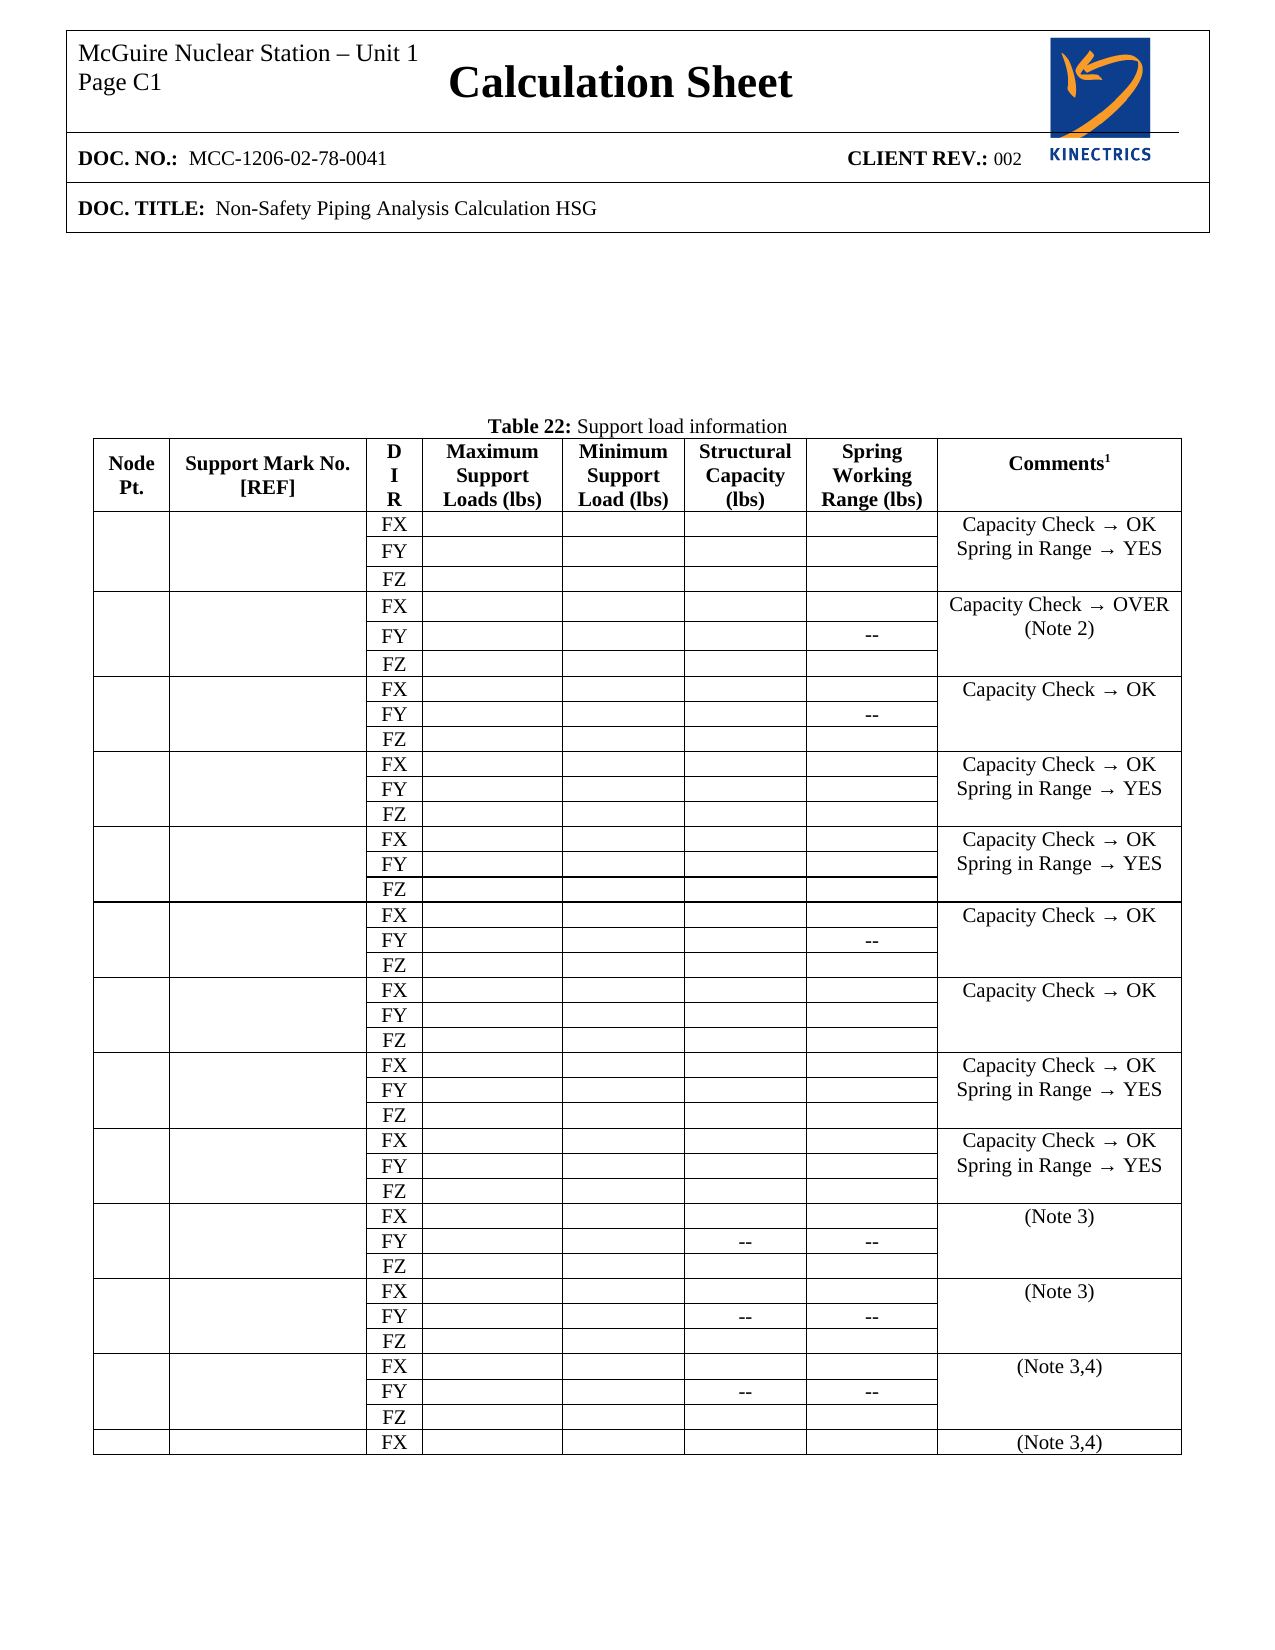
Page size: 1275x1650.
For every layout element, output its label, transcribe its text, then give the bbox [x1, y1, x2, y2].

table_cell FX [367, 752, 422, 776]
table_cell [563, 978, 684, 1002]
table_cell [94, 752, 169, 826]
table_cell [94, 1279, 169, 1353]
table_cell [170, 1279, 366, 1353]
table_cell [423, 1053, 562, 1077]
table_cell [563, 827, 684, 851]
table_cell [563, 777, 684, 801]
table_cell [563, 1204, 684, 1228]
table_cell FZ [367, 1405, 422, 1429]
table_cell FZ [367, 1103, 422, 1127]
table_cell [685, 802, 806, 826]
table_cell [423, 928, 562, 952]
table_cell [423, 1129, 562, 1152]
table_cell FX [367, 592, 422, 621]
table_cell [685, 1078, 806, 1102]
table_cell [423, 1003, 562, 1027]
table_cell [807, 852, 937, 876]
table_cell [563, 1003, 684, 1027]
table_cell [423, 727, 562, 751]
table_cell [563, 1028, 684, 1052]
table_cell [423, 752, 562, 776]
table_cell [685, 567, 806, 591]
table_cell [807, 651, 937, 676]
table_cell [807, 953, 937, 977]
table_cell FX [367, 1053, 422, 1077]
table_cell [170, 1053, 366, 1127]
table_cell [423, 1028, 562, 1052]
table_cell [563, 1380, 684, 1403]
table_cell [170, 592, 366, 676]
table_cell [685, 903, 806, 927]
table_cell [807, 677, 937, 701]
table_header D I R [367, 439, 422, 511]
table_cell [94, 1204, 169, 1278]
table_cell FX [367, 1279, 422, 1303]
table_cell [685, 1103, 806, 1127]
table_cell [807, 752, 937, 776]
table_cell [807, 1354, 937, 1378]
table_cell [94, 512, 169, 591]
table_cell [170, 1354, 366, 1429]
table_cell [563, 592, 684, 621]
table_cell [423, 1405, 562, 1429]
table_cell [685, 727, 806, 751]
table_cell [423, 677, 562, 701]
table_cell [94, 677, 169, 751]
table_cell -- [807, 1380, 937, 1403]
table_cell [563, 903, 684, 927]
table_cell FX [367, 1430, 422, 1454]
table_cell [94, 592, 169, 676]
table_cell FY [367, 1078, 422, 1102]
table_cell [423, 1304, 562, 1328]
table_cell Capacity Check → OK Spring in Range → YES [938, 1129, 1181, 1203]
table_cell [685, 1053, 806, 1077]
table_cell [807, 1103, 937, 1127]
table_cell [423, 1078, 562, 1102]
table_cell [170, 978, 366, 1052]
table_cell [423, 1279, 562, 1303]
table_header Structural Capacity (lbs) [685, 439, 806, 511]
table_cell [685, 1003, 806, 1027]
table_cell [423, 827, 562, 851]
table_cell [170, 512, 366, 591]
table_cell [563, 1078, 684, 1102]
table_cell [170, 1204, 366, 1278]
table_cell [563, 802, 684, 826]
table_cell [685, 1405, 806, 1429]
table_cell [685, 978, 806, 1002]
table_cell [807, 537, 937, 566]
table_cell [423, 1430, 562, 1454]
table_cell [807, 1028, 937, 1052]
table_cell [685, 1204, 806, 1228]
table_cell FY [367, 777, 422, 801]
table_cell Capacity Check → OVER (Note 2) [938, 592, 1181, 676]
table_cell [423, 567, 562, 591]
table_cell [685, 777, 806, 801]
table_cell [94, 1053, 169, 1127]
table_cell FX [367, 512, 422, 536]
table_cell [807, 567, 937, 591]
table_cell [423, 592, 562, 621]
table_cell [685, 622, 806, 650]
table_cell [807, 727, 937, 751]
picture [1050, 37, 1151, 132]
table_cell [807, 1329, 937, 1353]
table_cell FY [367, 1380, 422, 1403]
table_header Comments1 [938, 439, 1181, 511]
table_cell (Note 3,4) [938, 1354, 1181, 1429]
table_cell -- [685, 1304, 806, 1328]
table_cell Capacity Check → OK Spring in Range → YES [938, 752, 1181, 826]
table_header Support Mark No. [REF] [170, 439, 366, 511]
table_cell [94, 1354, 169, 1429]
table_cell [685, 1430, 806, 1454]
table_cell FZ [367, 727, 422, 751]
table_cell -- [685, 1229, 806, 1253]
table_cell [563, 512, 684, 536]
table_cell [170, 1129, 366, 1203]
table_cell Capacity Check → OK [938, 677, 1181, 751]
table_cell FX [367, 1354, 422, 1378]
table_cell [685, 827, 806, 851]
table_cell [807, 1129, 937, 1152]
table_cell -- [807, 1304, 937, 1328]
table_cell [563, 928, 684, 952]
table_cell FZ [367, 802, 422, 826]
table_cell [807, 777, 937, 801]
table_cell [563, 1254, 684, 1278]
table_cell Capacity Check → OK Spring in Range → YES [938, 1053, 1181, 1127]
table_cell [563, 1405, 684, 1429]
table_cell FX [367, 677, 422, 701]
table_cell [807, 1179, 937, 1203]
table_cell Capacity Check → OK Spring in Range → YES [938, 512, 1181, 591]
table_cell [685, 752, 806, 776]
table_cell [563, 752, 684, 776]
table_cell [563, 1179, 684, 1203]
table_cell [685, 537, 806, 566]
table_cell FX [367, 1129, 422, 1152]
table_cell [423, 802, 562, 826]
table_cell [685, 878, 806, 901]
table_cell [563, 1053, 684, 1077]
table_cell [423, 537, 562, 566]
table_cell [807, 1254, 937, 1278]
table_cell FZ [367, 567, 422, 591]
table_cell [563, 1329, 684, 1353]
table_cell FZ [367, 878, 422, 901]
table_cell [563, 567, 684, 591]
table_cell [563, 953, 684, 977]
table_cell [807, 1204, 937, 1228]
table_cell FX [367, 827, 422, 851]
table_cell FY [367, 1229, 422, 1253]
table_cell [170, 677, 366, 751]
table_cell FY [367, 537, 422, 566]
table_cell [563, 727, 684, 751]
table_cell [685, 1254, 806, 1278]
table_cell FZ [367, 1028, 422, 1052]
table_cell [423, 953, 562, 977]
table_cell -- [807, 1229, 937, 1253]
table_cell [807, 1003, 937, 1027]
table_cell [563, 1229, 684, 1253]
table_cell [563, 1354, 684, 1378]
table_cell [685, 702, 806, 726]
table_cell [685, 512, 806, 536]
table_cell [807, 1405, 937, 1429]
table_cell [685, 1354, 806, 1378]
table_cell FX [367, 1204, 422, 1228]
table_cell [563, 622, 684, 650]
table_cell [423, 622, 562, 650]
table_cell [563, 677, 684, 701]
table_cell [94, 978, 169, 1052]
table_cell [685, 1329, 806, 1353]
table_cell [423, 1354, 562, 1378]
table_cell [685, 1129, 806, 1152]
table_cell -- [807, 622, 937, 650]
table_cell [563, 1129, 684, 1152]
table_cell [170, 903, 366, 977]
table_cell [423, 777, 562, 801]
table_cell -- [807, 702, 937, 726]
table_cell Capacity Check → OK [938, 978, 1181, 1052]
table_cell [807, 903, 937, 927]
table_cell [94, 1430, 169, 1454]
table_cell (Note 3) [938, 1279, 1181, 1353]
table_cell FY [367, 1003, 422, 1027]
table_cell FY [367, 928, 422, 952]
table_cell [563, 1154, 684, 1178]
table_header Spring Working Range (lbs) [807, 439, 937, 511]
table_cell [170, 827, 366, 901]
table_cell FZ [367, 1329, 422, 1353]
table_cell [685, 953, 806, 977]
table_cell FY [367, 702, 422, 726]
table_header Node Pt. [94, 439, 169, 511]
table_cell [563, 1430, 684, 1454]
table_cell FZ [367, 651, 422, 676]
table_cell [423, 903, 562, 927]
table_header Maximum Support Loads (lbs) [423, 439, 562, 511]
table_cell [423, 1329, 562, 1353]
table_cell [563, 651, 684, 676]
table_cell [807, 1053, 937, 1077]
table_cell [563, 537, 684, 566]
table_cell [685, 1028, 806, 1052]
table_cell [94, 903, 169, 977]
table_cell [685, 1179, 806, 1203]
table_cell [807, 1154, 937, 1178]
table_cell [94, 1129, 169, 1203]
table_cell [423, 978, 562, 1002]
table_cell FY [367, 1154, 422, 1178]
table_cell -- [685, 1380, 806, 1403]
table_cell [423, 1380, 562, 1403]
table_cell [423, 1103, 562, 1127]
table_cell [423, 702, 562, 726]
table_cell -- [807, 928, 937, 952]
table_cell Capacity Check → OK [938, 903, 1181, 977]
table_cell [807, 827, 937, 851]
table_cell [423, 1229, 562, 1253]
table_cell [423, 1204, 562, 1228]
table_cell [685, 928, 806, 952]
table_cell [685, 651, 806, 676]
table_cell (Note 3,4) [938, 1430, 1181, 1454]
table_cell [423, 651, 562, 676]
table_cell [170, 752, 366, 826]
table_cell FZ [367, 953, 422, 977]
table_cell [807, 1430, 937, 1454]
table_cell [685, 852, 806, 876]
table_cell [807, 1279, 937, 1303]
table_cell FY [367, 1304, 422, 1328]
table_cell [685, 592, 806, 621]
table_cell FX [367, 903, 422, 927]
table_cell [807, 878, 937, 901]
table_cell Capacity Check → OK Spring in Range → YES [938, 827, 1181, 901]
table_cell [807, 592, 937, 621]
table_cell [423, 1254, 562, 1278]
table_cell [685, 677, 806, 701]
text Table 22: Support load information [75, 413, 1200, 438]
table_cell [423, 512, 562, 536]
table_cell [423, 878, 562, 901]
table_cell [807, 802, 937, 826]
table_cell [423, 1179, 562, 1203]
table_cell [563, 1279, 684, 1303]
table_cell FY [367, 622, 422, 650]
table_cell FZ [367, 1179, 422, 1203]
table_cell [685, 1279, 806, 1303]
table_cell [807, 978, 937, 1002]
table_cell [423, 852, 562, 876]
table_cell (Note 3) [938, 1204, 1181, 1278]
table_cell [563, 1103, 684, 1127]
table_cell FY [367, 852, 422, 876]
table_cell [807, 512, 937, 536]
table_cell [563, 878, 684, 901]
table_cell [563, 1304, 684, 1328]
table_cell FZ [367, 1254, 422, 1278]
picture [1050, 133, 1151, 161]
table_header Minimum Support Load (lbs) [563, 439, 684, 511]
table_cell FX [367, 978, 422, 1002]
table_cell [423, 1154, 562, 1178]
table_cell [563, 852, 684, 876]
table_cell [563, 702, 684, 726]
table_cell [170, 1430, 366, 1454]
table_cell [807, 1078, 937, 1102]
table_cell [685, 1154, 806, 1178]
table_cell [94, 827, 169, 901]
